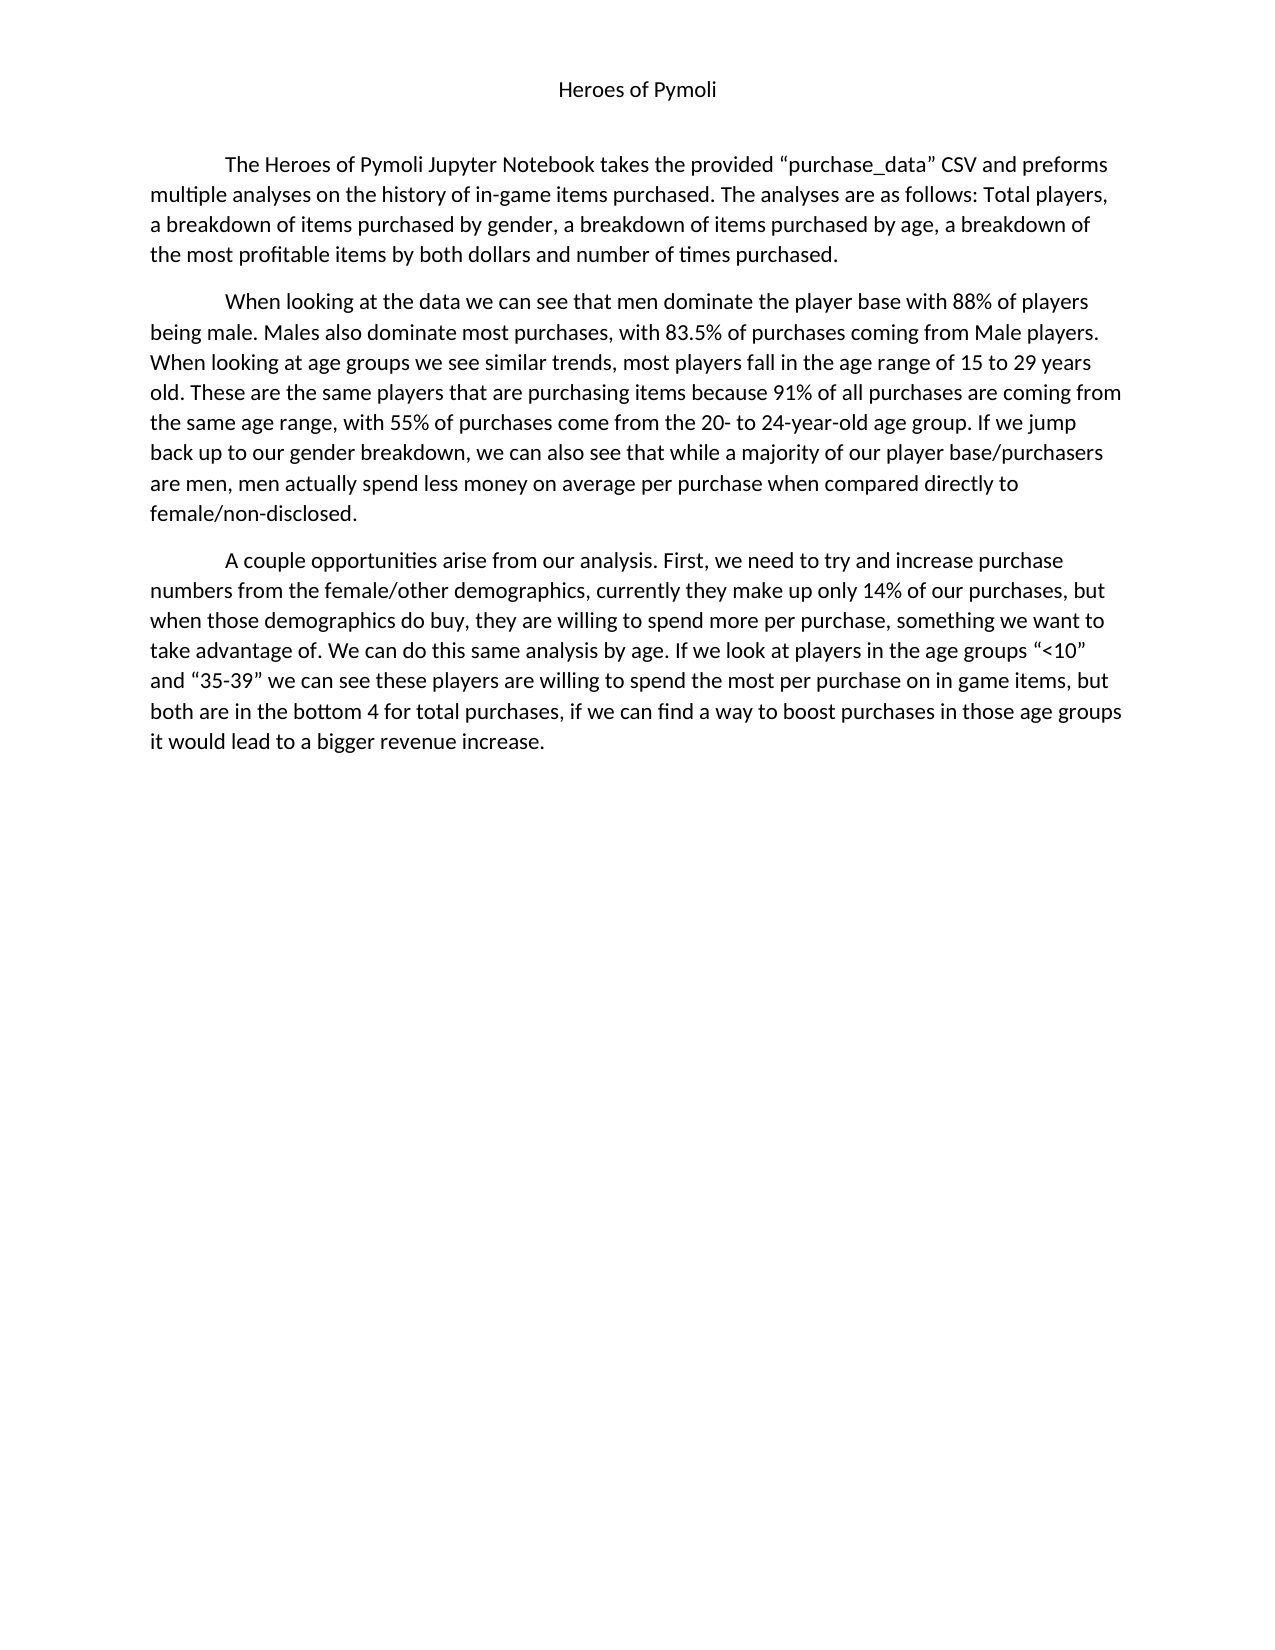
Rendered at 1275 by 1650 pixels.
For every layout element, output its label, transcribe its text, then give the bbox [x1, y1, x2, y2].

text When looking at the data we can see that men dominate the player base with 88% of players being male. Males also dominate most purchases, with 83.5% of purchases coming from Male players. When looking at age groups we see similar trends, most players fall in the age range of 15 to 29 years old. These are the same players that are purchasing items because 91% of all purchases are coming from the same age range, with 55% of purchases come from the 20- to 24-year-old age group. If we jump back up to our gender breakdown, we can also see that while a majority of our player base/purchasers are men, men actually spend less money on average per purchase when compared directly to female/non-disclosed. [150, 287, 1125, 527]
text A couple opportunities arise from our analysis. First, we need to try and increase purchase numbers from the female/other demographics, currently they make up only 14% of our purchases, but when those demographics do buy, they are willing to spend more per purchase, something we want to take advantage of. We can do this same analysis by age. If we look at players in the age groups “<10” and “35-39” we can see these players are willing to spend the most per purchase on in game items, but both are in the bottom 4 for total purchases, if we can find a way to boost purchases in those age groups it would lead to a bigger revenue increase. [150, 546, 1125, 755]
text The Heroes of Pymoli Jupyter Notebook takes the provided “purchase_data” CSV and preforms multiple analyses on the history of in-game items purchased. The analyses are as follows: Total players, a breakdown of items purchased by gender, a breakdown of items purchased by age, a breakdown of the most profitable items by both dollars and number of times purchased. [150, 150, 1125, 269]
